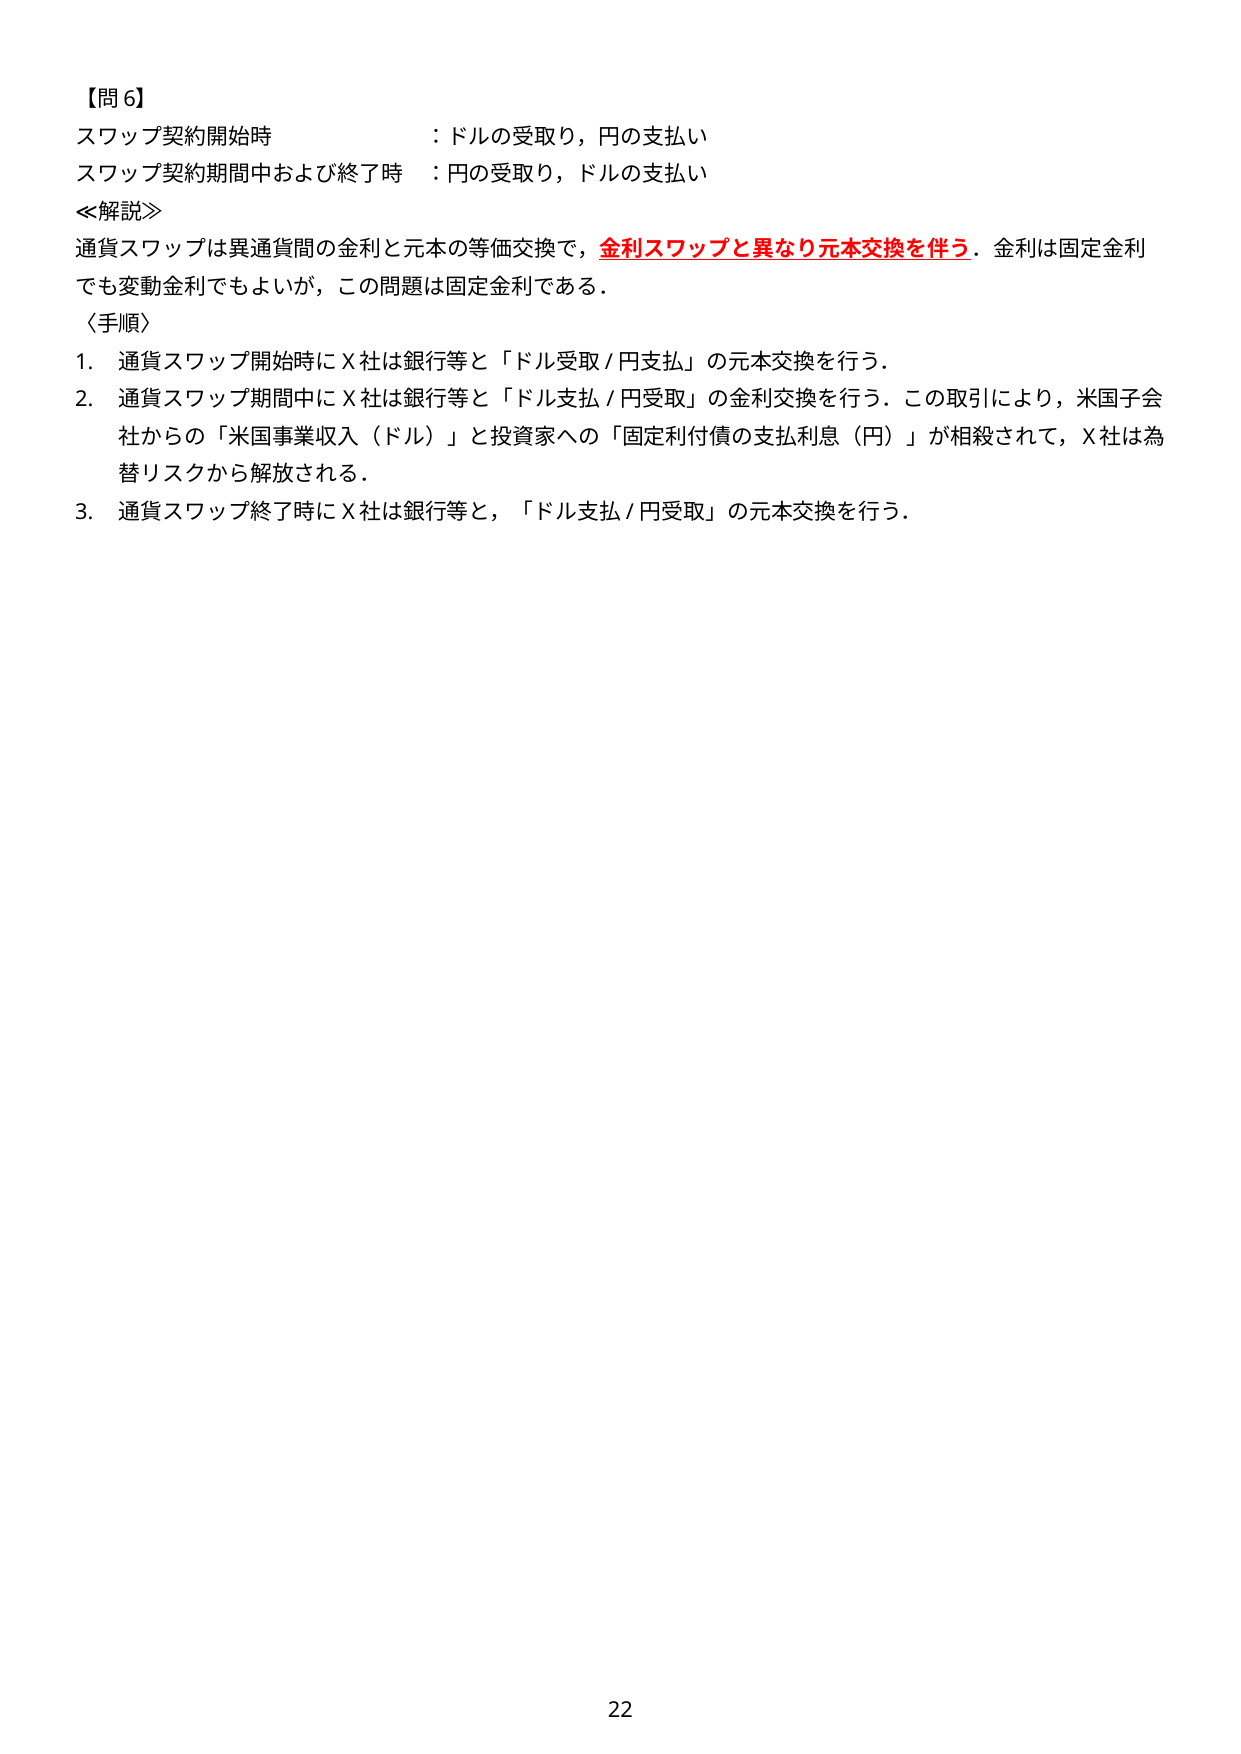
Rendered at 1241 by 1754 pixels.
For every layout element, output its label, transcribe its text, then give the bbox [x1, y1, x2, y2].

list 通貨スワップ開始時にX社は銀行等と「ドル受取 / 円支払」の元本交換を行う． [75, 341, 1165, 378]
text 〈手順〉 [75, 303, 1165, 341]
list 通貨スワップ終了時にX社は銀行等と，「ドル支払 / 円受取」の元本交換を行う． [75, 491, 1165, 528]
text スワップ契約期間中および終了時 ：円の受取り，ドルの支払い [75, 153, 1165, 191]
text スワップ契約開始時 ：ドルの受取り，円の支払い [75, 116, 1165, 153]
text 【問6】 [75, 78, 1165, 116]
text ≪解説≫ [75, 191, 1165, 228]
text 通貨スワップは異通貨間の金利と元本の等価交換で，金利スワップと異なり元本交換を伴う．金利は固定金利でも変動金利でもよいが，この問題は固定金利である． [75, 228, 1165, 303]
list 通貨スワップ期間中にX社は銀行等と「ドル支払 / 円受取」の金利交換を行う．この取引により，米国子会社からの「米国事業収入（ドル）」と投資家への「固定利付債の支払利息（円）」が相殺されて，X社は為替リスクから解放される． [75, 378, 1165, 491]
